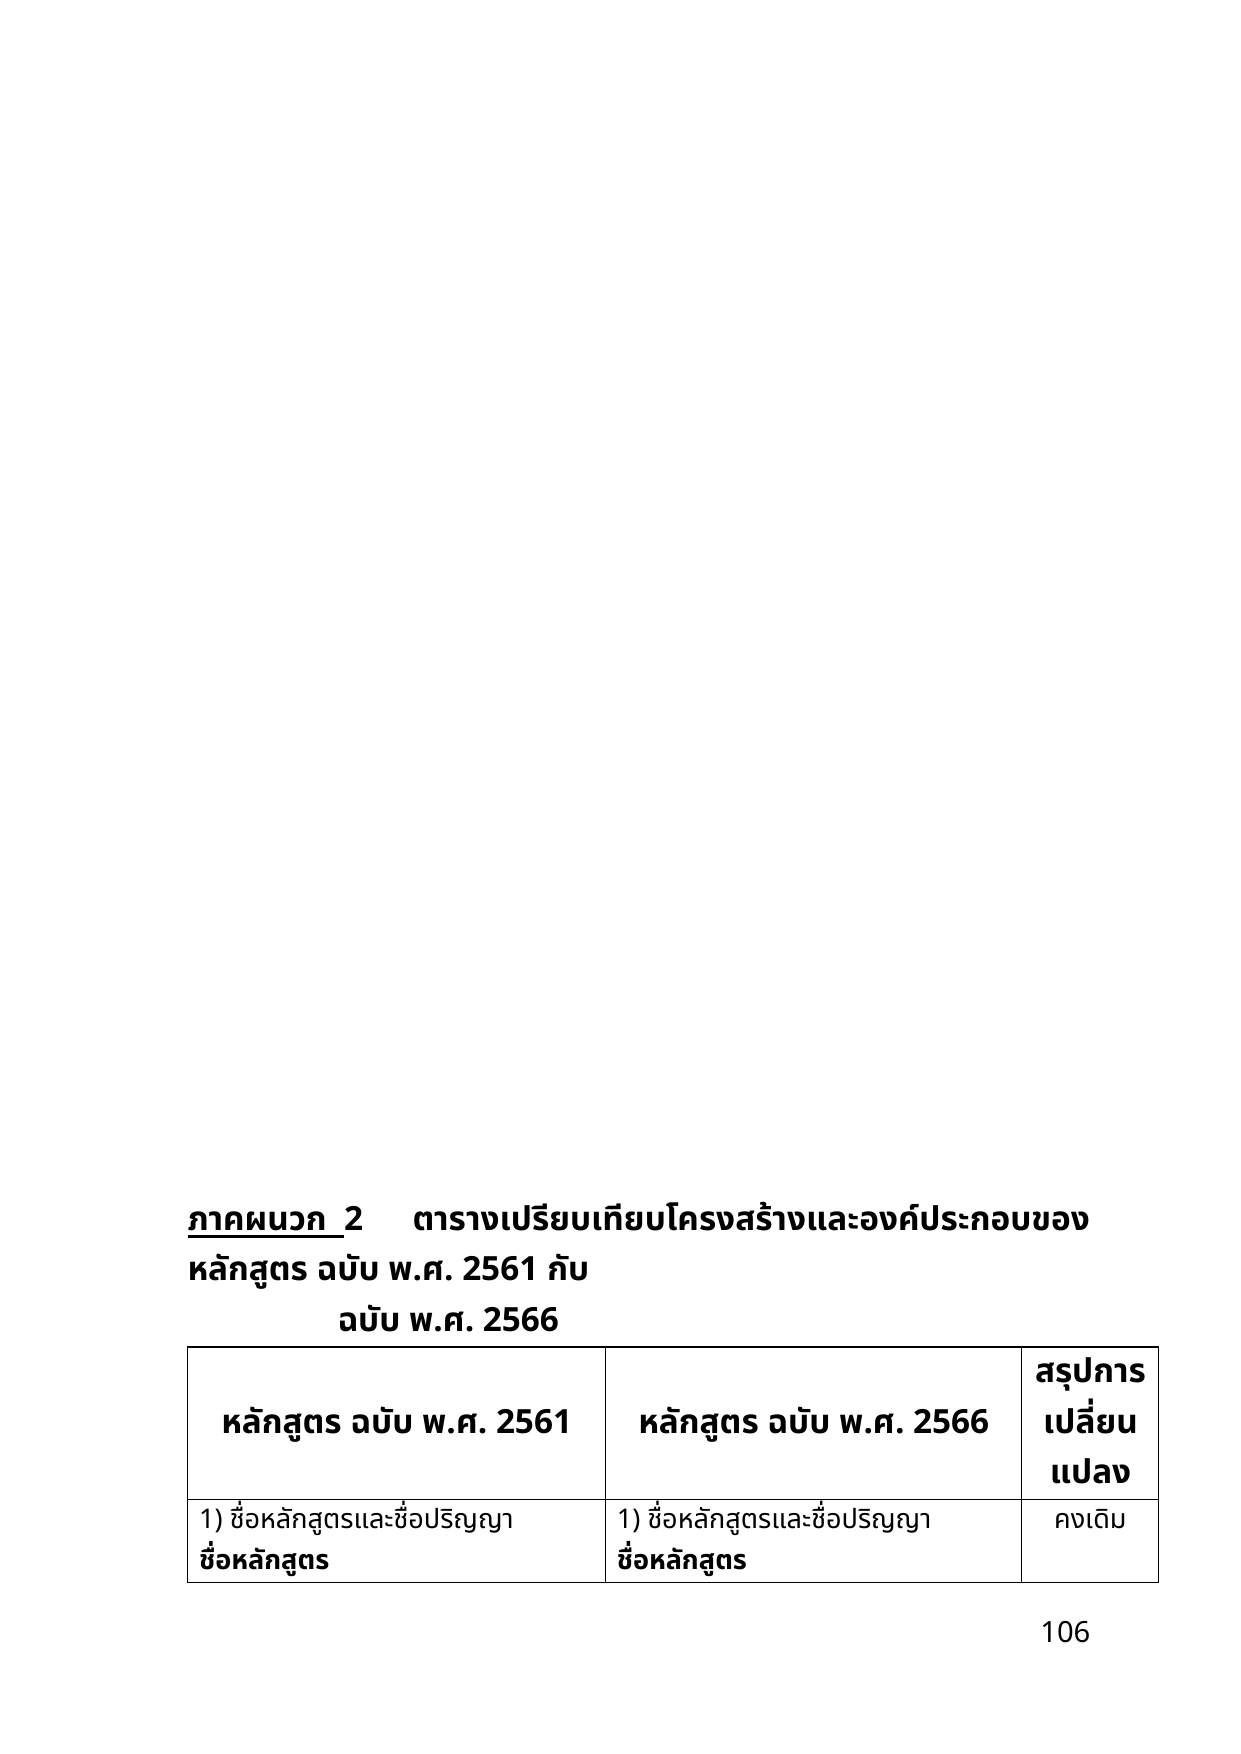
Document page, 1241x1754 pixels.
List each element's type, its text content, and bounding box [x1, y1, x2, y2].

table_header สรุปการเปลี่ยนแปลง [1022, 1348, 1158, 1499]
table_cell คงเดิม [1022, 1500, 1158, 1582]
text ฉบับ พ.ศ.2566 [187, 1296, 1090, 1346]
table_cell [606, 1500, 1021, 1582]
table_header หลักสูตร ฉบับ พ.ศ. 2566 [606, 1348, 1021, 1499]
text ภาคผนวก 2 ตารางเปรียบเทียบโครงสร้างและองค์ประกอบของหลักสูตร ฉบับ พ.ศ. 2561 กับ [187, 1194, 1090, 1296]
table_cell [188, 1500, 605, 1582]
table_header หลักสูตร ฉบับ พ.ศ. 2561 [188, 1348, 605, 1499]
